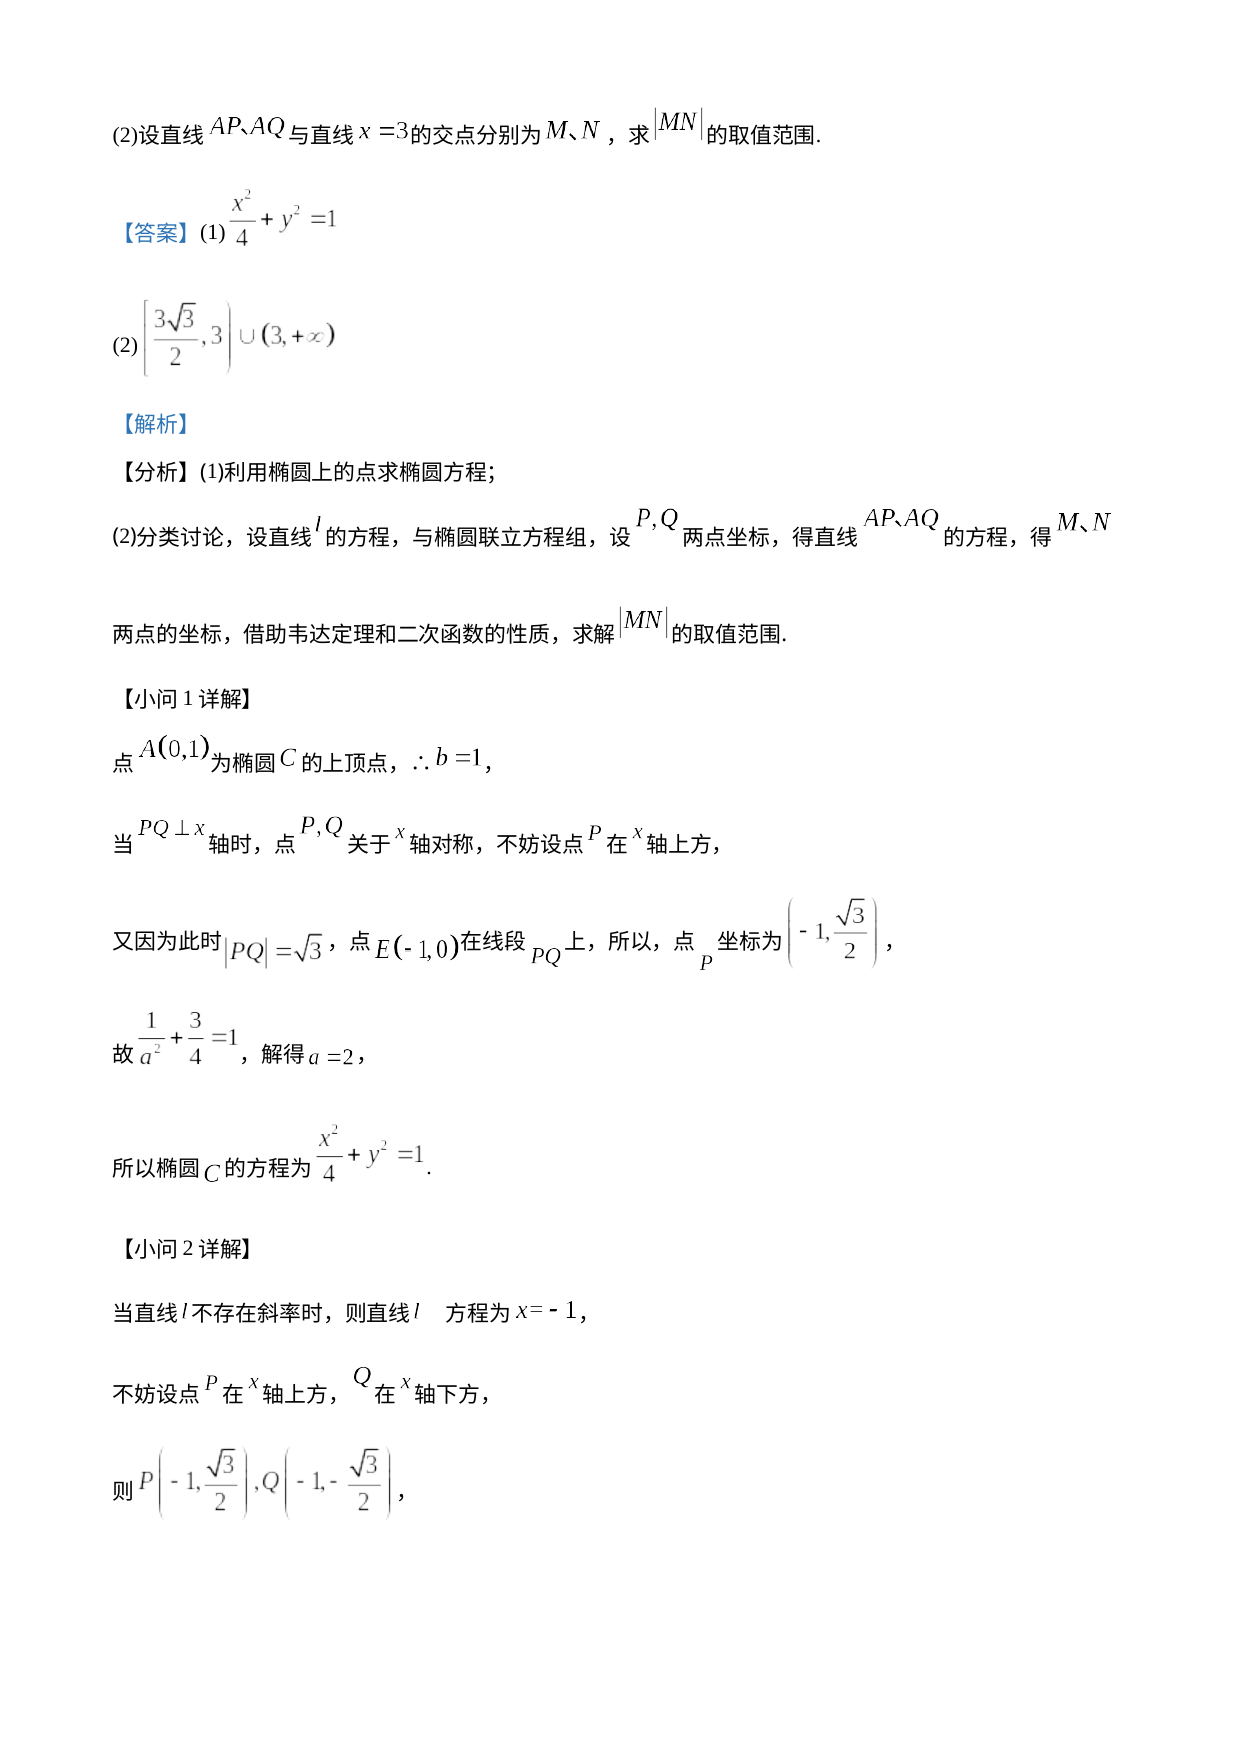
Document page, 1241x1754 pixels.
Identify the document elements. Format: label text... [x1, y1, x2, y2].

text 【分析】(1)利用椭圆上的点求椭圆方程； [112, 454, 1128, 487]
text 当轴时，点关于轴对称，不妨设点在轴上方， [112, 810, 1128, 875]
text 【小问2详解】 [112, 1231, 1128, 1264]
text 故，解得， [112, 1004, 1128, 1102]
text 则， [112, 1441, 1128, 1539]
text 所以椭圆的方程为. [112, 1118, 1128, 1215]
text 【小问1详解】 [112, 681, 1128, 714]
text (2)分类讨论，设直线的方程，与椭圆联立方程组，设两点坐标，得直线的方程，得两点的坐标，借助韦达定理和二次函数的性质，求解的取值范围. [112, 503, 1128, 665]
text 当直线不存在斜率时，则直线方程为， [112, 1279, 1128, 1344]
text (2)设直线与直线的交点分别为，求的取值范围. [112, 102, 1128, 167]
text 点为椭圆的上顶点，∴， [112, 729, 1128, 794]
text 【解析】 [112, 406, 1128, 439]
text 又因为此时，点在线段上，所以，点坐标为， [112, 891, 1128, 989]
text 不妨设点在轴上方，在轴下方， [112, 1360, 1128, 1425]
text 【答案】(1) [112, 183, 1128, 280]
text (2) [112, 296, 1128, 393]
